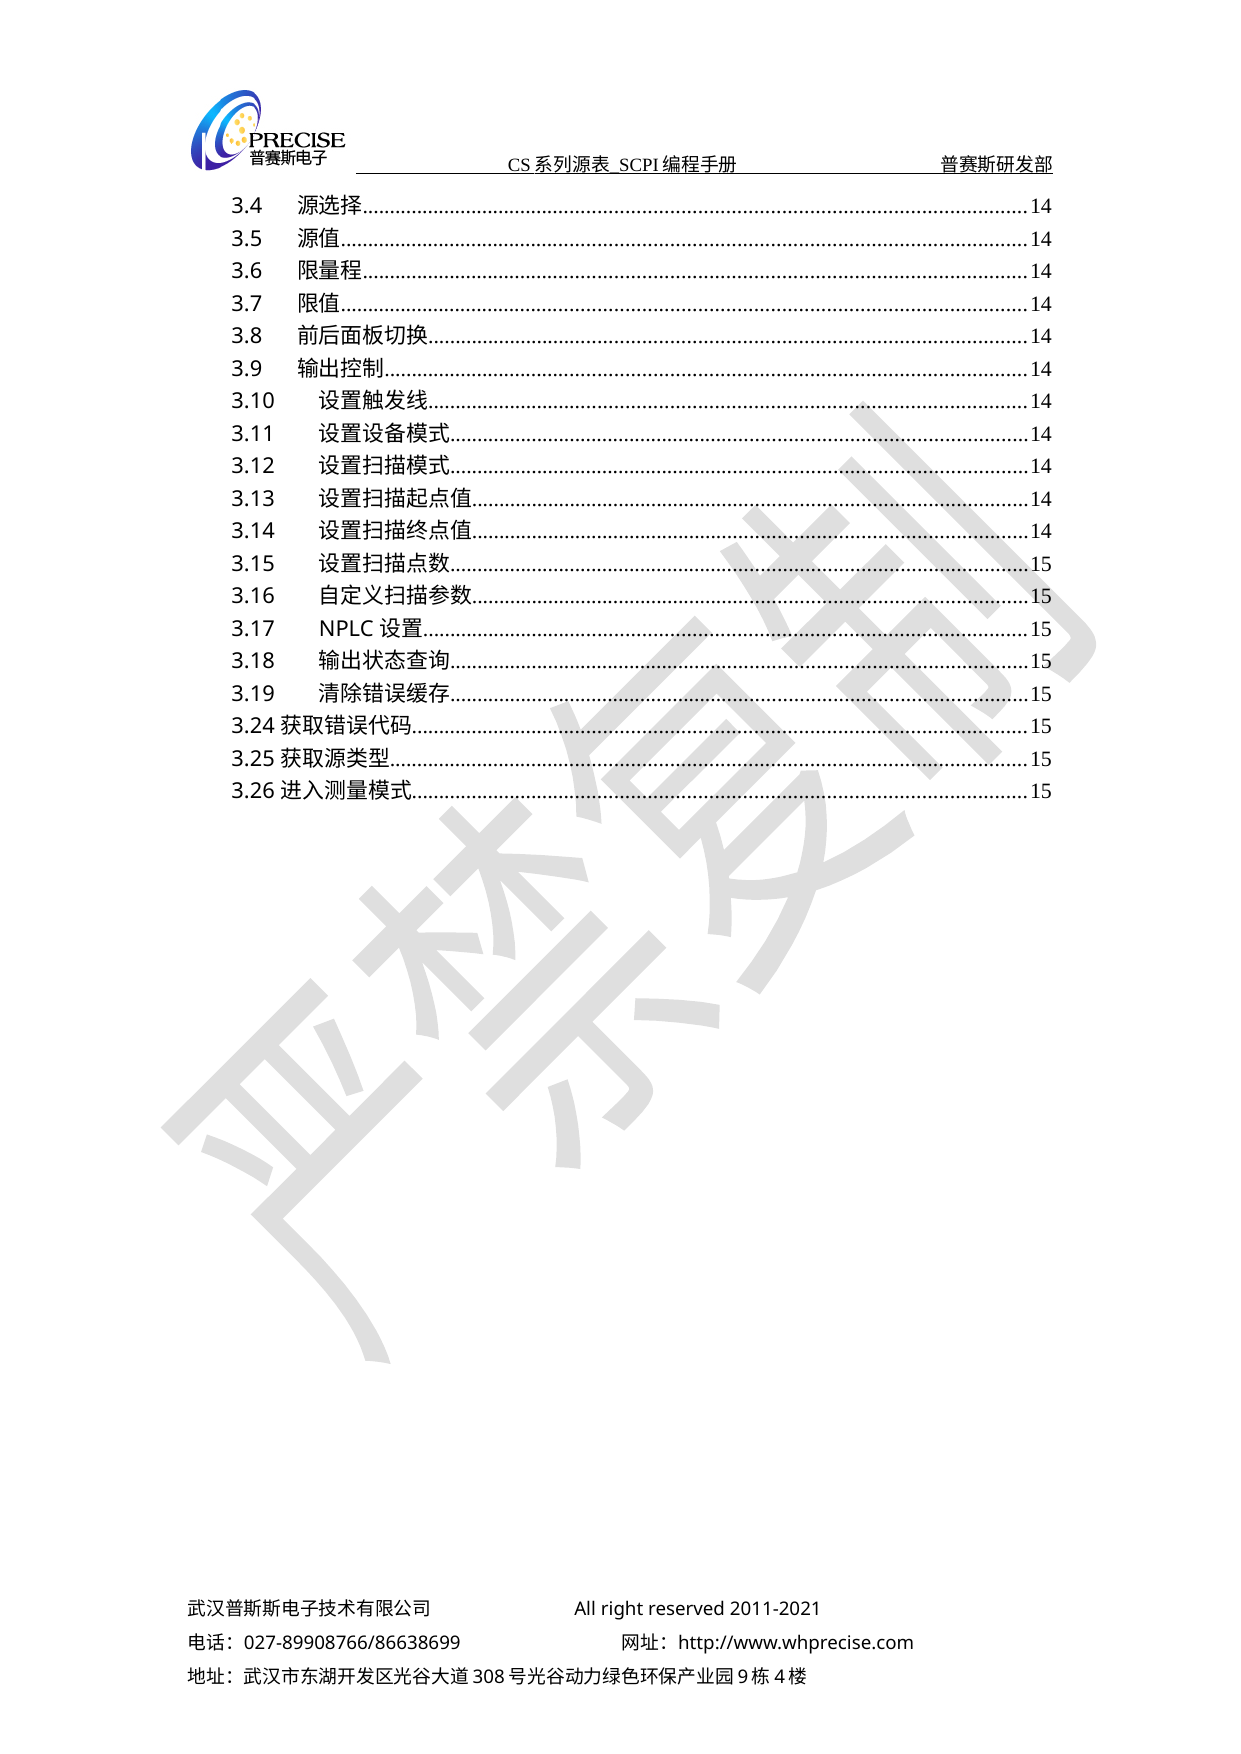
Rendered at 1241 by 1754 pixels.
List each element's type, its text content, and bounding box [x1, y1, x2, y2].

text 3.10 设置触发线 14 [231, 383, 1053, 415]
text 3.7 限值 14 [231, 285, 1053, 318]
text 3.8 前后面板切换 14 [231, 318, 1053, 350]
text 3.24 获取错误代码 15 [231, 708, 1053, 740]
text 3.4 源选择 14 [231, 188, 1053, 220]
text 3.15 设置扫描点数 15 [231, 545, 1053, 578]
text 3.9 输出控制 14 [231, 350, 1053, 383]
text 3.5 源值 14 [231, 220, 1053, 253]
text 3.13 设置扫描起点值 14 [231, 480, 1053, 513]
text 3.25 获取源类型 15 [231, 740, 1053, 773]
text 3.6 限量程 14 [231, 253, 1053, 285]
text 3.19 清除错误缓存 15 [231, 675, 1053, 708]
text 3.12 设置扫描模式 14 [231, 448, 1053, 480]
text 3.26 进入测量模式 15 [231, 773, 1053, 805]
text 3.17 NPLC 设置 15 [231, 610, 1053, 643]
text 3.18 输出状态查询 15 [231, 643, 1053, 675]
text 3.14 设置扫描终点值 14 [231, 513, 1053, 545]
text 3.11 设置设备模式 14 [231, 415, 1053, 448]
text 3.16 自定义扫描参数 15 [231, 578, 1053, 610]
picture [187, 88, 356, 172]
